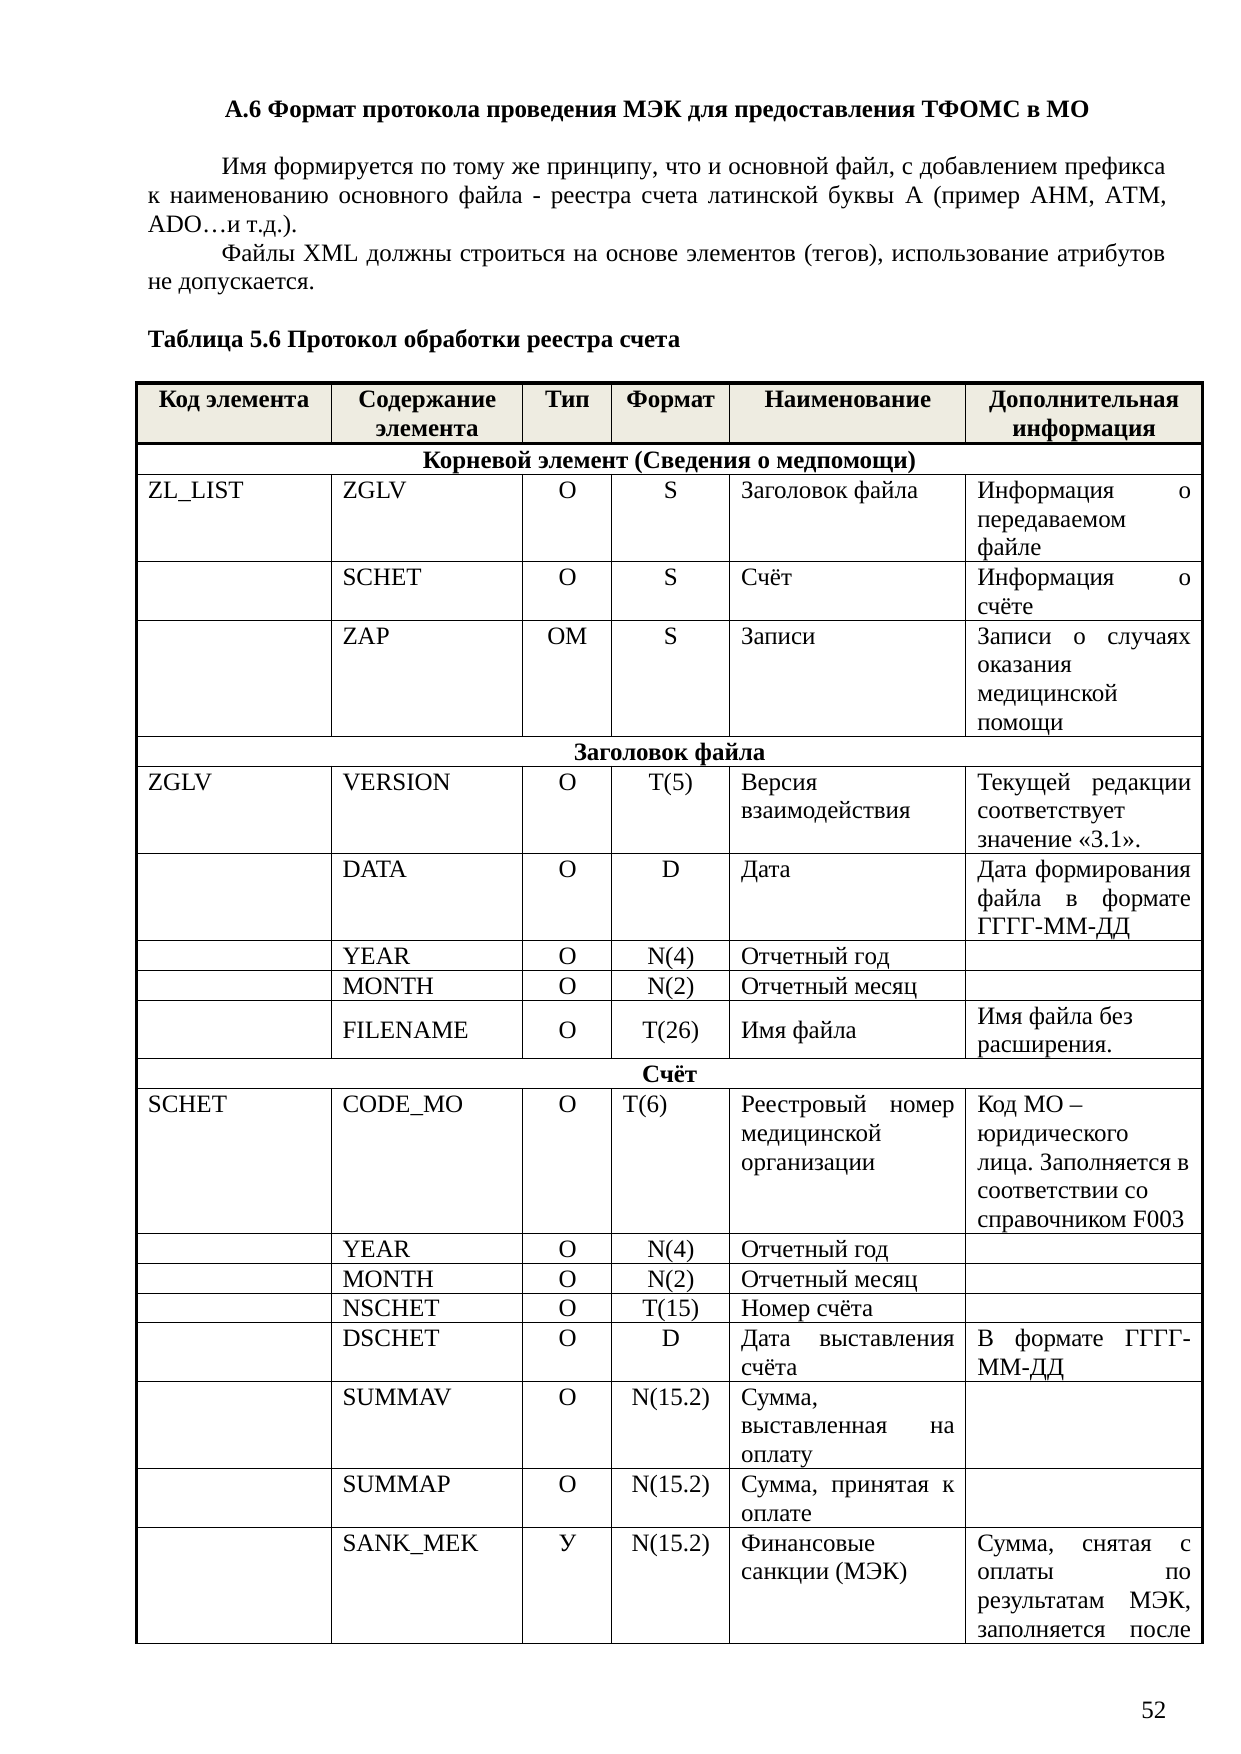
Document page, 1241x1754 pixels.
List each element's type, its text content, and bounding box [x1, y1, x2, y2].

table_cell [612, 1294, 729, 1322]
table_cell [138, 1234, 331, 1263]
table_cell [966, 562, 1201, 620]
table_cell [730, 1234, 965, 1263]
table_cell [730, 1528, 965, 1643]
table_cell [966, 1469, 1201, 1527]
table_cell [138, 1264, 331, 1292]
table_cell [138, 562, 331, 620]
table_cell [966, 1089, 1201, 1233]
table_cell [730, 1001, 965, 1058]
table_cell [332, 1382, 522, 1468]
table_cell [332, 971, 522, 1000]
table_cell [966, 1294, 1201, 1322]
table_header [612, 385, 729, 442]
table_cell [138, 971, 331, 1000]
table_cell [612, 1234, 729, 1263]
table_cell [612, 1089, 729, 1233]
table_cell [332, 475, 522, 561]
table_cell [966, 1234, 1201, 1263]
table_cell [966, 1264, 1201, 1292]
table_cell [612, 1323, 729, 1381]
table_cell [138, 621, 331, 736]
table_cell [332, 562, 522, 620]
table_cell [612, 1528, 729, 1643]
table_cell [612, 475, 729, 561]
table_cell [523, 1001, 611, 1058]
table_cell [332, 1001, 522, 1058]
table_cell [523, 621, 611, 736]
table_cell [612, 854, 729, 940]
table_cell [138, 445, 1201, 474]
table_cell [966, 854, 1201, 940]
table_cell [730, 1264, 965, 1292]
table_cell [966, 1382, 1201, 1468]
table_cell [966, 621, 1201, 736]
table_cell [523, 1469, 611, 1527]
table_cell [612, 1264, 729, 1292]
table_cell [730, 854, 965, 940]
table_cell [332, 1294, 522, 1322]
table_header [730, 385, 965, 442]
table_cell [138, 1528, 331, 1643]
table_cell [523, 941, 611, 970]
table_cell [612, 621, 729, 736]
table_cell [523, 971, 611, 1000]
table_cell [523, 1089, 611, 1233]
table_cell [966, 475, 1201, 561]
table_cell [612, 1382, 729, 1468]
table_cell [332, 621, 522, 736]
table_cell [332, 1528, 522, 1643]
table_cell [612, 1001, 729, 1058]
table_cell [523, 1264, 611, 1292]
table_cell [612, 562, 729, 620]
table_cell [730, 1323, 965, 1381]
text Имя формируется по тому же принципу, что и основной файл, с добавлением префикса к наименованию основного файла - реестра счета латинской буквы A (пример AHM, ATM, ADO…и т.д.). [148, 151, 1166, 238]
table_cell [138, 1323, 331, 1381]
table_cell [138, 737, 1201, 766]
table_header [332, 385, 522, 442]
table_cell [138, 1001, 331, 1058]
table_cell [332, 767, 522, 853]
list А.6 Формат протокола проведения МЭК для предоставления ТФОМС в МО [148, 94, 1166, 123]
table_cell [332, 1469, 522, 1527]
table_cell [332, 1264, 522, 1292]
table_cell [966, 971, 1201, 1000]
text Файлы XML должны строиться на основе элементов (тегов), использование атрибутов не допускается. [148, 238, 1166, 295]
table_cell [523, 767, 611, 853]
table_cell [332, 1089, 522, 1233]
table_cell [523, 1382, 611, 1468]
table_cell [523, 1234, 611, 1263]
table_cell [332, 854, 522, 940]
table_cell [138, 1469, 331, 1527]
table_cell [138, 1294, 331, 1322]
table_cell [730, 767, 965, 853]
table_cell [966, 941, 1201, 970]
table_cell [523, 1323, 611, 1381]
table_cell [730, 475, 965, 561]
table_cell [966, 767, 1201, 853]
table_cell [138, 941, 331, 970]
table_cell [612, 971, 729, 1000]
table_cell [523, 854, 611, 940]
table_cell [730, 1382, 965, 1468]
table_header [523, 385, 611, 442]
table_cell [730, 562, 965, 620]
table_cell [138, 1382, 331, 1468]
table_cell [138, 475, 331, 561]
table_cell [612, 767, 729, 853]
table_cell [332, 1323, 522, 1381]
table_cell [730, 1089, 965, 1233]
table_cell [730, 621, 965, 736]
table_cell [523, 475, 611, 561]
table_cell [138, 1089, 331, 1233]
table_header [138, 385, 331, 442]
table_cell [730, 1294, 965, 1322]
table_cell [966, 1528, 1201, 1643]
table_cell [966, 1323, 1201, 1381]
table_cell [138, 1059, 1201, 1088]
list Таблица 5.6 Протокол обработки реестра счета [148, 324, 1166, 353]
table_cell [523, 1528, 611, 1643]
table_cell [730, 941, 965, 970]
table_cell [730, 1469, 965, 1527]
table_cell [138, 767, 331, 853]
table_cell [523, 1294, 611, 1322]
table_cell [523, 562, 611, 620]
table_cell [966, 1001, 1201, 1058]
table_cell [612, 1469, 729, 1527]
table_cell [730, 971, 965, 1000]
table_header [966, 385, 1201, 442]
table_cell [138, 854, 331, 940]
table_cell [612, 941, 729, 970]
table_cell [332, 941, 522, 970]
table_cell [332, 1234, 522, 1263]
